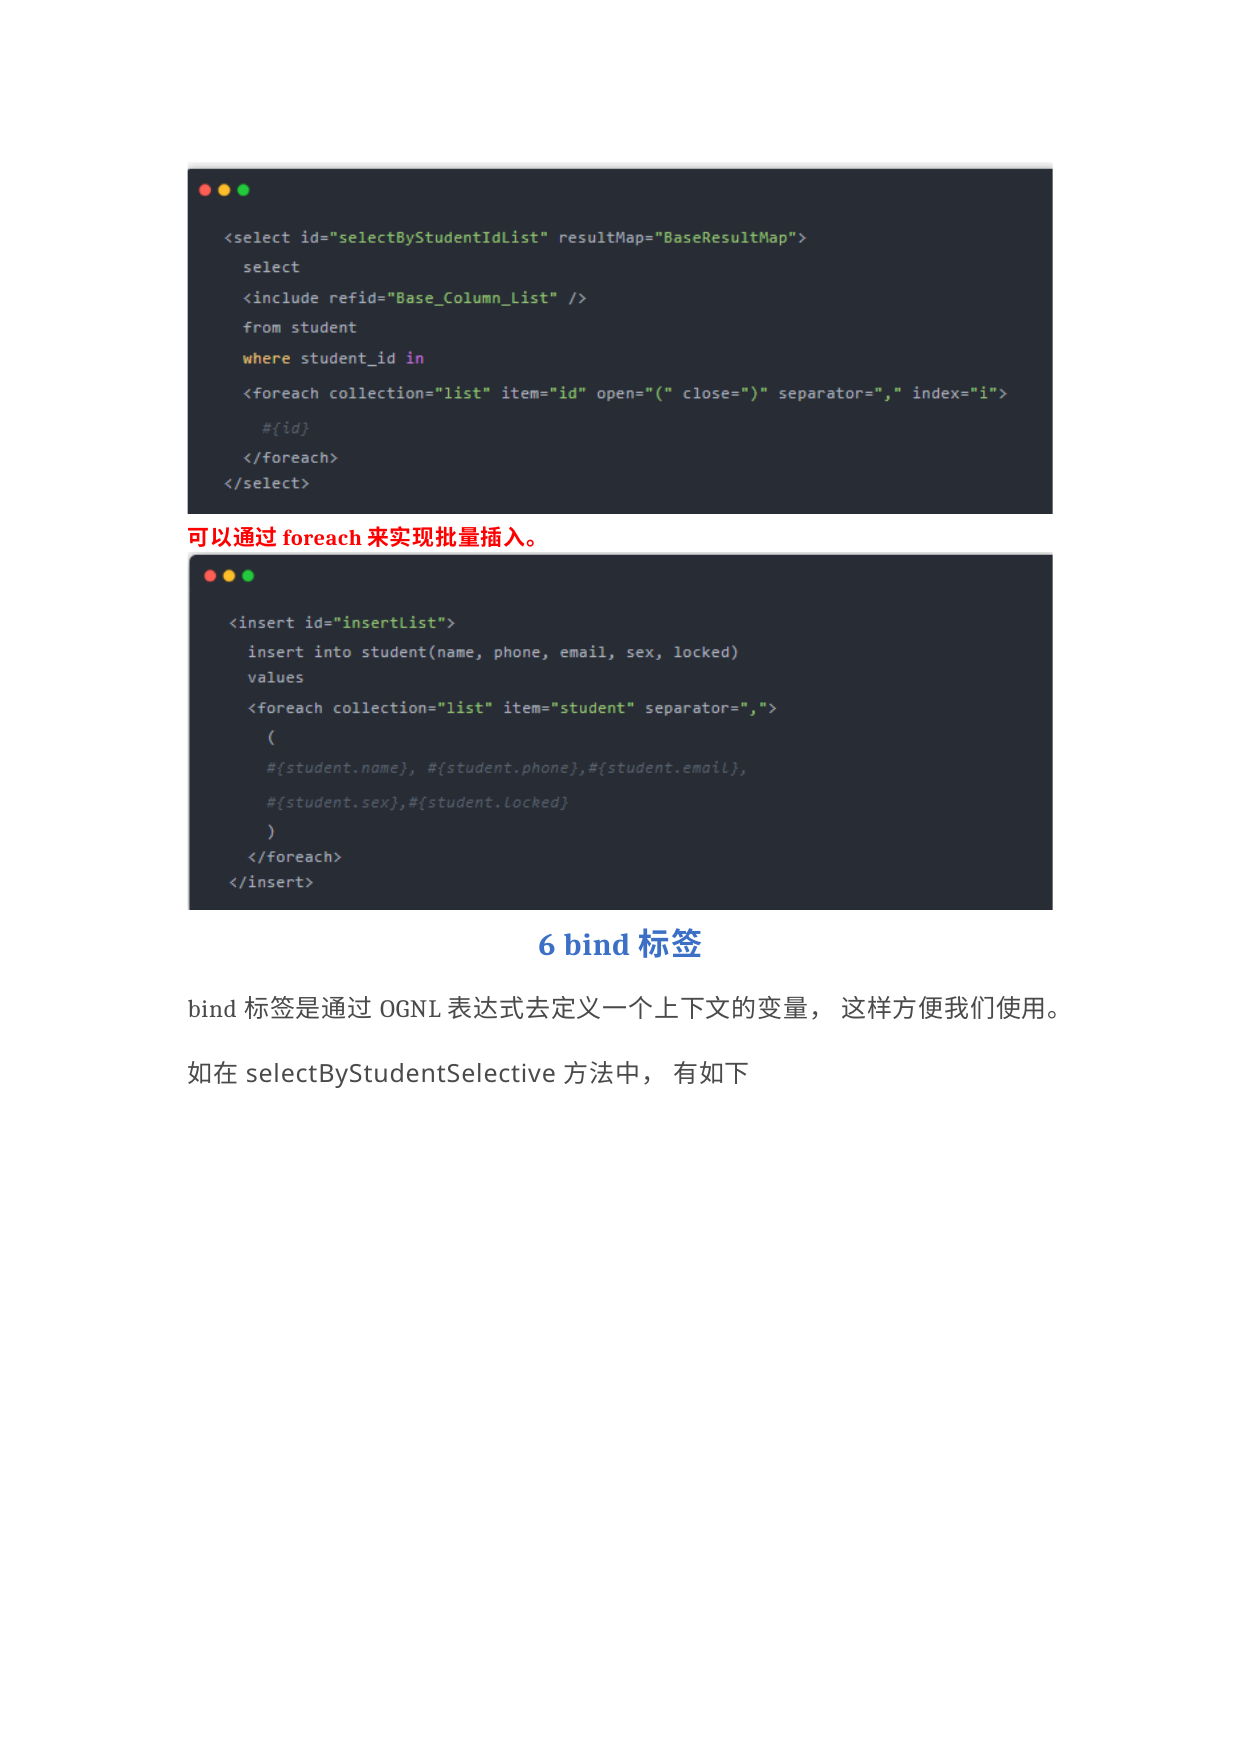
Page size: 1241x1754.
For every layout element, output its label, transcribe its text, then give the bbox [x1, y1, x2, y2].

picture [187, 552, 1053, 910]
picture [187, 162, 1053, 514]
text 可以通过foreach来实现批量插入。 [187, 519, 1053, 552]
text 如在 selectByStudentSelective 方法中， 有如下 [187, 1039, 1053, 1104]
subtitle 6 bind 标签 [187, 910, 1053, 974]
text bind 标签是通过 OGNL 表达式去定义一个上下文的变量， 这样方便我们使用。 [187, 974, 1053, 1039]
